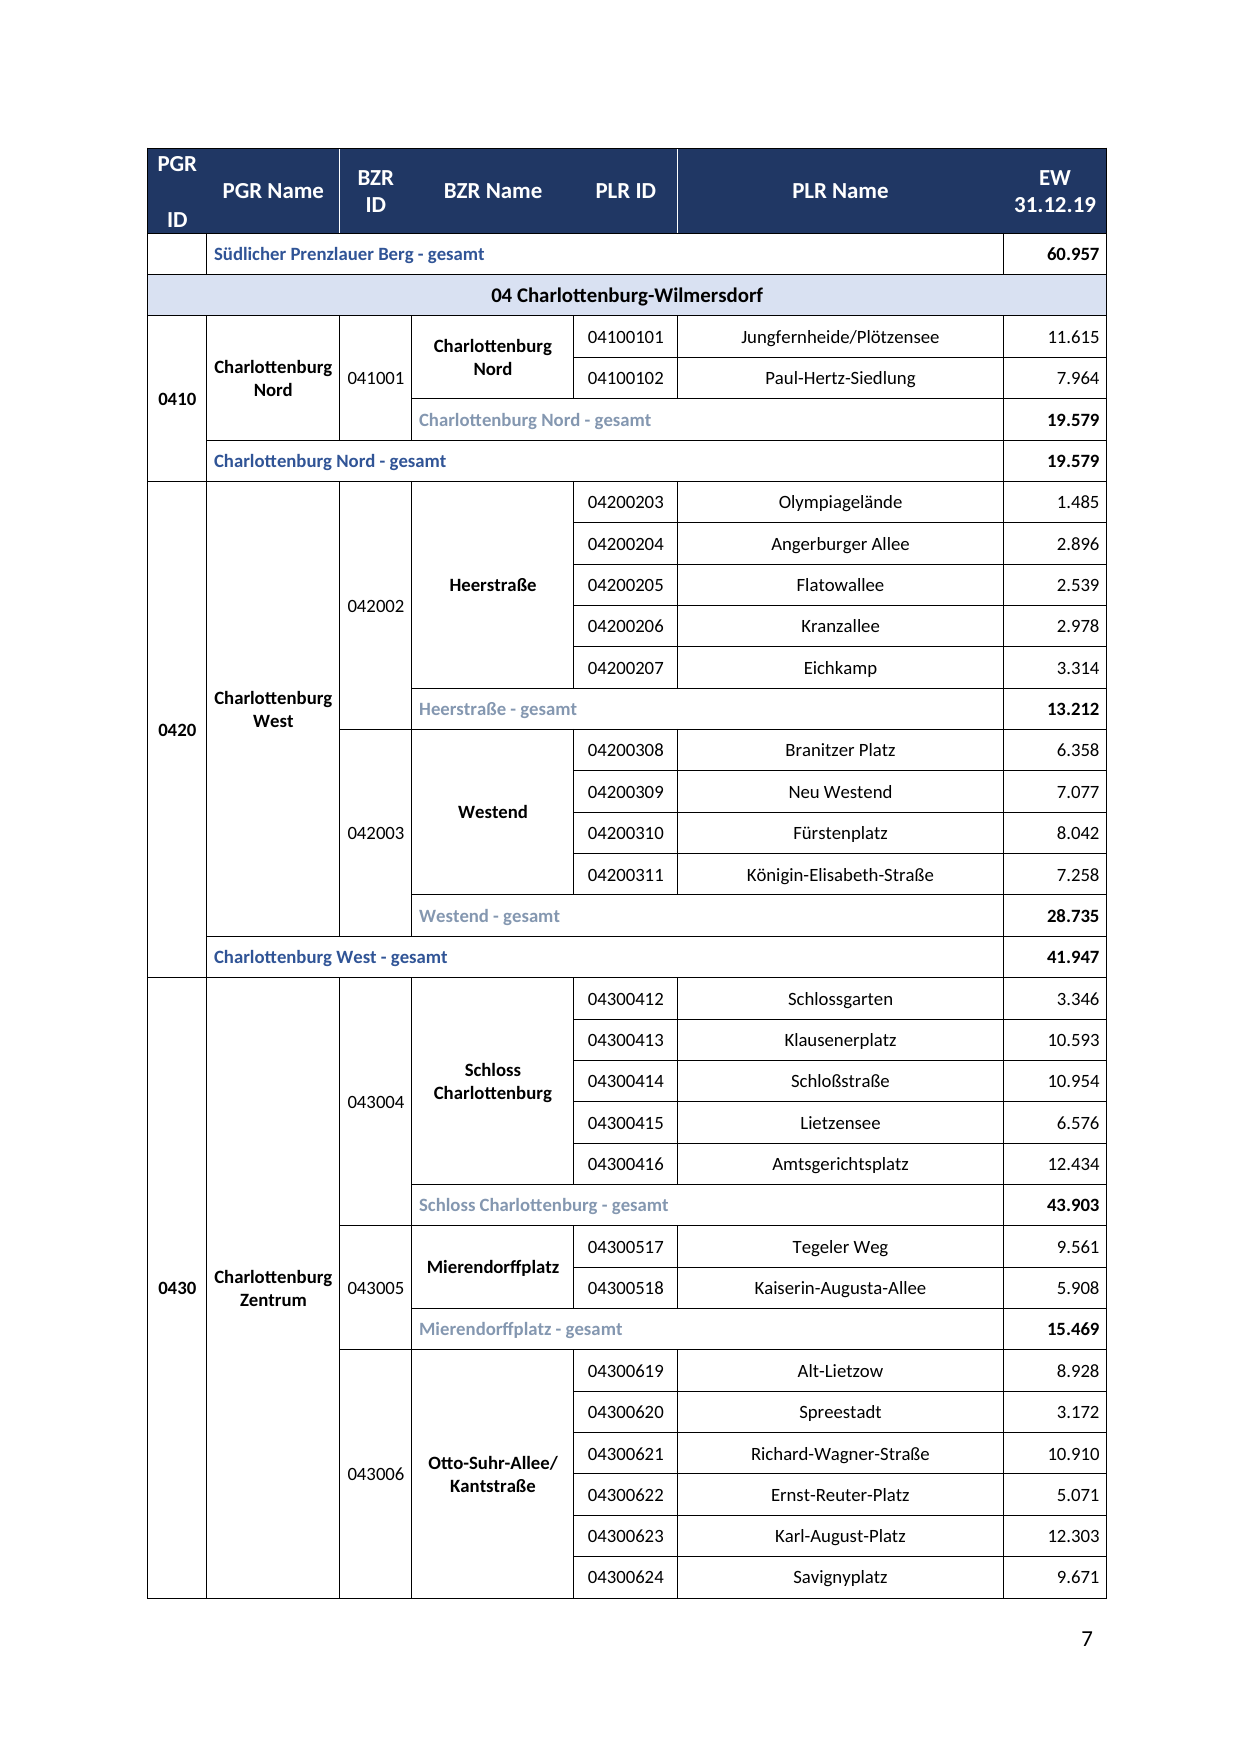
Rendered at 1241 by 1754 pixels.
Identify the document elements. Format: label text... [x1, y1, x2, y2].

table_cell Neu Westend [678, 771, 1003, 812]
table_cell 6.576 [1004, 1102, 1106, 1142]
table_cell 04200309 [574, 771, 677, 812]
table_cell 04 Charlottenburg-Wilmersdorf [148, 275, 1106, 315]
table_cell Charlottenburg Nord [207, 316, 339, 439]
table_cell Westend [412, 730, 573, 894]
table_cell 5.071 [1004, 1474, 1106, 1515]
table_cell 8.042 [1004, 813, 1106, 853]
table_cell 04200204 [574, 523, 677, 563]
table_cell 0410 [148, 316, 206, 481]
table_cell 04200206 [574, 606, 677, 646]
table_cell 2.978 [1004, 606, 1106, 646]
table_cell Angerburger Allee [678, 523, 1003, 563]
table_cell 2.896 [1004, 523, 1106, 563]
table_cell Karl-August-Platz [678, 1516, 1003, 1556]
table_cell 41.947 [1004, 937, 1106, 977]
table_cell 043006 [340, 1350, 411, 1597]
table_cell 1.485 [1004, 482, 1106, 522]
table_cell 19.579 [1004, 441, 1106, 481]
table_cell 04200205 [574, 565, 677, 605]
table_cell 12.303 [1004, 1516, 1106, 1556]
table_cell Otto-Suhr-Allee/ Kantstraße [412, 1350, 573, 1597]
table_cell 04200310 [574, 813, 677, 853]
table_cell Heerstraße [412, 482, 573, 688]
table_cell 04300622 [574, 1474, 677, 1515]
table_cell Schlossgarten [678, 978, 1003, 1018]
table_cell 04200308 [574, 730, 677, 770]
table_cell 04200311 [574, 854, 677, 894]
table_header EW 31.12.19 [1003, 149, 1106, 233]
table_cell 10.910 [1004, 1433, 1106, 1473]
table_cell Kranzallee [678, 606, 1003, 646]
table_cell 19.579 [1004, 399, 1106, 439]
table_header BZR ID [340, 149, 412, 233]
table_cell Spreestadt [678, 1392, 1003, 1432]
table_cell 04300414 [574, 1061, 677, 1101]
table_cell 042002 [340, 482, 411, 729]
table_cell 5.908 [1004, 1268, 1106, 1308]
table_header PLR Name [678, 149, 1003, 233]
table_cell Richard-Wagner-Straße [678, 1433, 1003, 1473]
table_cell 04200203 [574, 482, 677, 522]
table_cell 8.928 [1004, 1350, 1106, 1391]
table_header PGR Name [207, 149, 339, 233]
table_cell Savignyplatz [678, 1557, 1003, 1597]
table_cell Charlottenburg Nord - gesamt [207, 441, 1003, 481]
table_cell 43.903 [1004, 1185, 1106, 1225]
table_cell Charlottenburg West - gesamt [207, 937, 1003, 977]
table_cell Mierendorffplatz [412, 1226, 573, 1308]
table_cell 7.077 [1004, 771, 1106, 812]
table_cell 12.434 [1004, 1144, 1106, 1184]
table_cell Amtsgerichtsplatz [678, 1144, 1003, 1184]
table_cell 043005 [340, 1226, 411, 1349]
table_cell 04300412 [574, 978, 677, 1018]
table_cell 3.314 [1004, 647, 1106, 688]
table_cell 04300624 [574, 1557, 677, 1597]
table_cell 043004 [340, 978, 411, 1225]
table_cell 04300518 [574, 1268, 677, 1308]
table_cell Heerstraße - gesamt [412, 689, 1003, 729]
table_cell Südlicher Prenzlauer Berg - gesamt [207, 234, 1003, 274]
table_cell Flatowallee [678, 565, 1003, 605]
table_cell 04100101 [574, 316, 677, 357]
table_cell 13.212 [1004, 689, 1106, 729]
table_cell 10.593 [1004, 1020, 1106, 1060]
table_cell 04300517 [574, 1226, 677, 1267]
table_cell Fürstenplatz [678, 813, 1003, 853]
table_cell 3.346 [1004, 978, 1106, 1018]
table_cell 9.671 [1004, 1557, 1106, 1597]
table_cell Charlottenburg Nord [412, 316, 573, 398]
table_cell 04300416 [574, 1144, 677, 1184]
table_cell 60.957 [1004, 234, 1106, 274]
table_cell 3.172 [1004, 1392, 1106, 1432]
table_cell 04300621 [574, 1433, 677, 1473]
table_cell 041001 [340, 316, 411, 439]
table_header BZR Name [412, 149, 574, 233]
table_cell Eichkamp [678, 647, 1003, 688]
table_cell Schloss Charlottenburg [412, 978, 573, 1184]
table_cell 04300415 [574, 1102, 677, 1142]
table_cell Lietzensee [678, 1102, 1003, 1142]
table_cell 10.954 [1004, 1061, 1106, 1101]
table_cell 9.561 [1004, 1226, 1106, 1267]
table_cell Königin-Elisabeth-Straße [678, 854, 1003, 894]
table_cell Alt-Lietzow [678, 1350, 1003, 1391]
table_cell 7.964 [1004, 358, 1106, 398]
table_cell Kaiserin-Augusta-Allee [678, 1268, 1003, 1308]
table_cell 6.358 [1004, 730, 1106, 770]
table_header PGR ID [148, 149, 207, 233]
table_cell Klausenerplatz [678, 1020, 1003, 1060]
table_cell 04100102 [574, 358, 677, 398]
table_cell Charlottenburg West [207, 482, 339, 936]
table_cell 04300620 [574, 1392, 677, 1432]
table_header PLR ID [574, 149, 677, 233]
table_cell 15.469 [1004, 1309, 1106, 1349]
table_cell Charlottenburg Nord - gesamt [412, 399, 1003, 439]
table_cell Mierendorffplatz - gesamt [412, 1309, 1003, 1349]
table_cell 7.258 [1004, 854, 1106, 894]
table_cell 042003 [340, 730, 411, 936]
table_cell Jungfernheide/Plötzensee [678, 316, 1003, 357]
table_cell Branitzer Platz [678, 730, 1003, 770]
table_cell 0430 [148, 978, 206, 1597]
table_cell Olympiagelände [678, 482, 1003, 522]
table_cell 04300623 [574, 1516, 677, 1556]
table_cell 11.615 [1004, 316, 1106, 357]
table_cell 0420 [148, 482, 206, 977]
table_cell Tegeler Weg [678, 1226, 1003, 1267]
table_cell Ernst-Reuter-Platz [678, 1474, 1003, 1515]
table_cell 04200207 [574, 647, 677, 688]
table_cell Charlottenburg Zentrum [207, 978, 339, 1597]
table_cell 04300413 [574, 1020, 677, 1060]
table_cell Schloss Charlottenburg - gesamt [412, 1185, 1003, 1225]
table_cell Westend - gesamt [412, 895, 1003, 936]
table_cell 28.735 [1004, 895, 1106, 936]
table_cell 2.539 [1004, 565, 1106, 605]
table_cell 04300619 [574, 1350, 677, 1391]
table_cell Paul-Hertz-Siedlung [678, 358, 1003, 398]
table_cell Schloßstraße [678, 1061, 1003, 1101]
